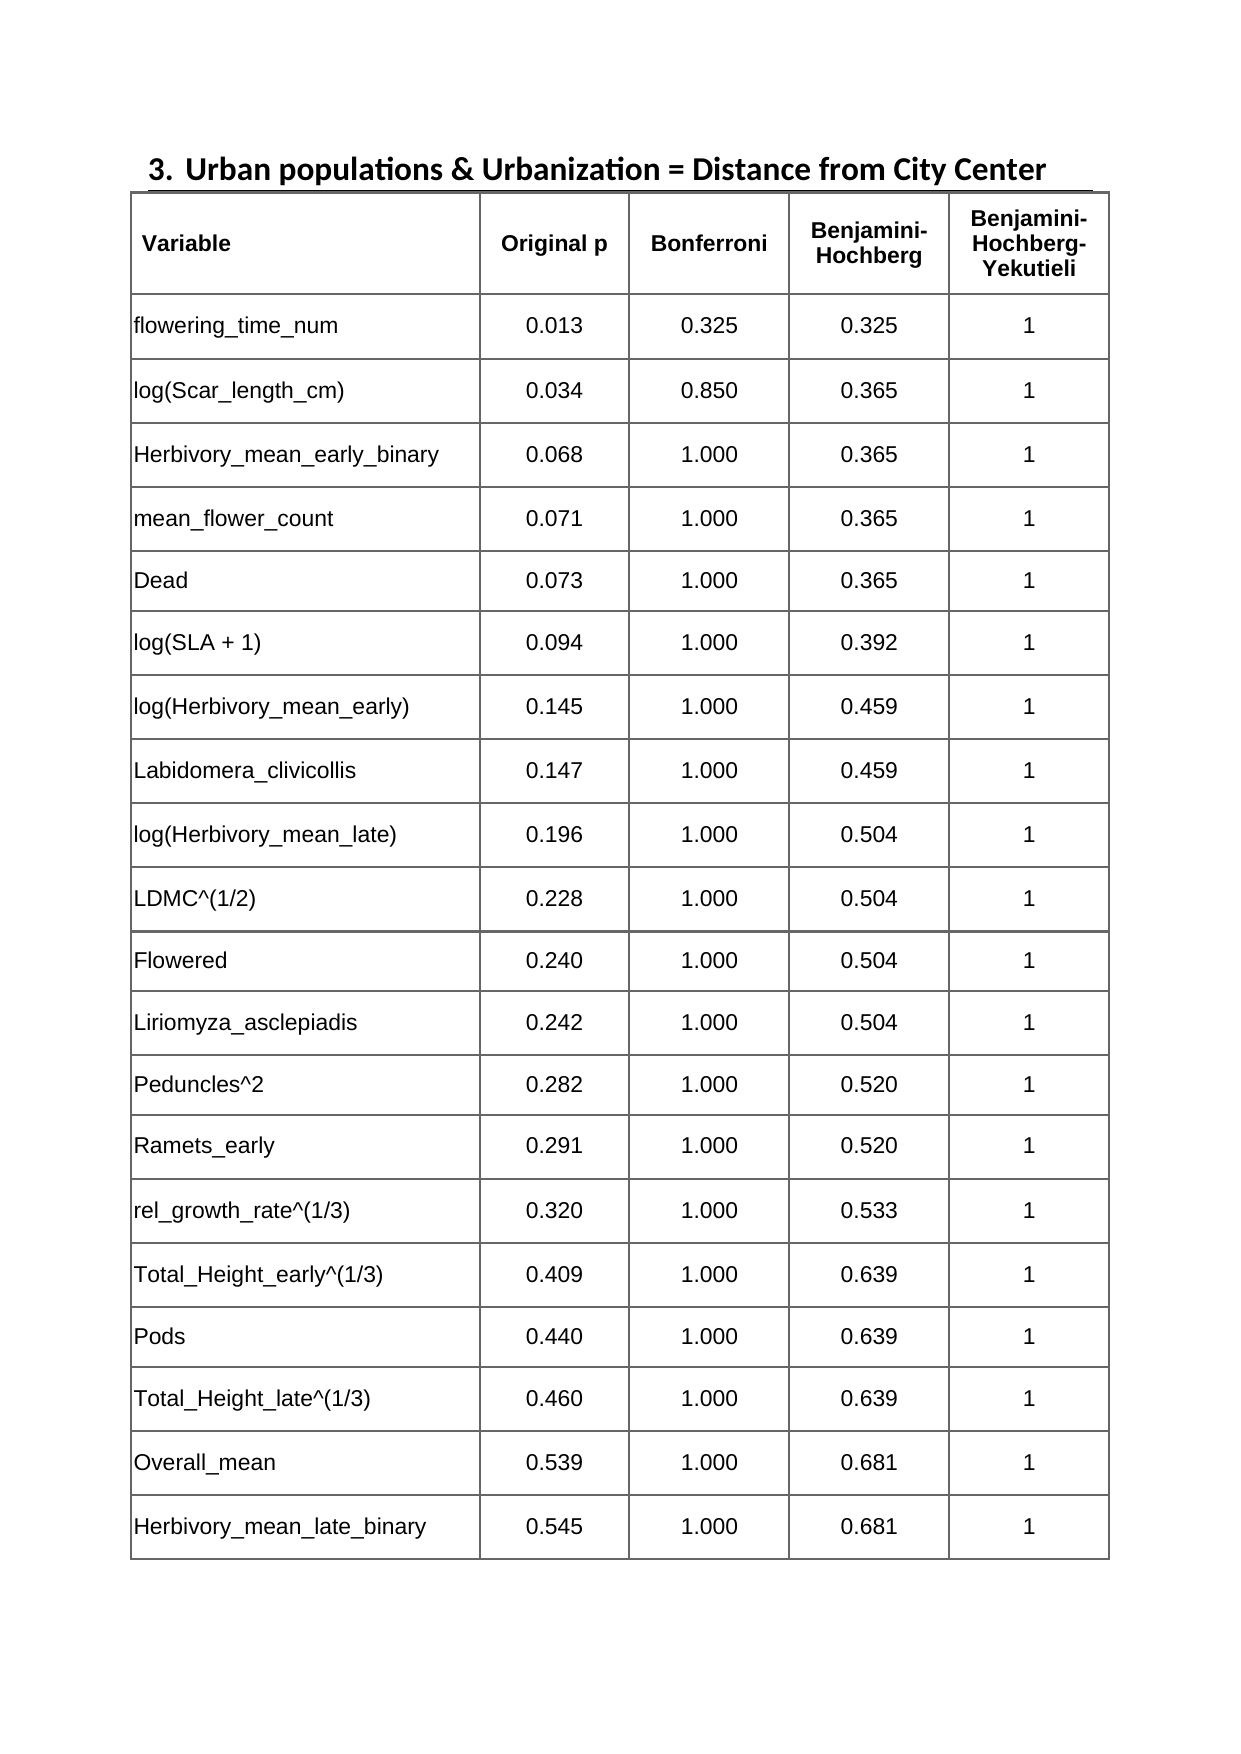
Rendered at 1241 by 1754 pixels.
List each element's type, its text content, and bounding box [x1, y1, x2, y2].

table_cell 0.681 [790, 1496, 948, 1558]
table_cell 0.504 [790, 868, 948, 930]
table_cell 0.681 [790, 1432, 948, 1494]
table_cell 1.000 [630, 1056, 788, 1113]
table_cell 0.460 [481, 1368, 628, 1430]
table_cell 0.520 [790, 1056, 948, 1113]
table_cell 0.504 [790, 804, 948, 866]
table_cell 0.320 [481, 1180, 628, 1242]
table_cell Labidomera_clivicollis [132, 740, 479, 802]
table_cell log(Scar_length_cm) [132, 360, 479, 422]
table_cell 0.639 [790, 1308, 948, 1366]
table_cell log(SLA + 1) [132, 612, 479, 674]
table_cell 0.282 [481, 1056, 628, 1113]
table_cell 0.240 [481, 933, 628, 990]
table_cell 1 [950, 1056, 1108, 1113]
table_cell 1 [950, 992, 1108, 1054]
table_cell 0.365 [790, 360, 948, 422]
table_cell Herbivory_mean_early_binary [132, 424, 479, 486]
table_cell 1.000 [630, 992, 788, 1054]
table_cell 0.539 [481, 1432, 628, 1494]
table_cell 1 [950, 360, 1108, 422]
table_cell 1.000 [630, 1180, 788, 1242]
table_cell 1 [950, 1496, 1108, 1558]
table_cell 1 [950, 1308, 1108, 1366]
table_cell 0.639 [790, 1244, 948, 1306]
table_cell 0.850 [630, 360, 788, 422]
table_cell Dead [132, 552, 479, 609]
table_cell 1.000 [630, 804, 788, 866]
table_cell 1 [950, 933, 1108, 990]
table_cell 0.325 [630, 295, 788, 358]
table_cell 0.094 [481, 612, 628, 674]
table_cell 0.147 [481, 740, 628, 802]
table_cell log(Herbivory_mean_early) [132, 676, 479, 738]
table_cell 1 [950, 868, 1108, 930]
table_cell rel_growth_rate^(1/3) [132, 1180, 479, 1242]
table_cell 0.440 [481, 1308, 628, 1366]
table_cell 1 [950, 676, 1108, 738]
table_cell 0.228 [481, 868, 628, 930]
table_cell 0.533 [790, 1180, 948, 1242]
table_cell 1 [950, 1116, 1108, 1177]
table_cell 1 [950, 1244, 1108, 1306]
table_cell Flowered [132, 933, 479, 990]
table_cell 1 [950, 740, 1108, 802]
table_cell 1.000 [630, 868, 788, 930]
table_cell Peduncles^2 [132, 1056, 479, 1113]
table_cell 1.000 [630, 552, 788, 609]
table_cell 0.504 [790, 933, 948, 990]
table_cell 0.392 [790, 612, 948, 674]
table_cell 1 [950, 424, 1108, 486]
table_cell 1 [950, 552, 1108, 609]
table_cell 0.071 [481, 488, 628, 550]
table_cell 1 [950, 488, 1108, 550]
table_cell Ramets_early [132, 1116, 479, 1177]
table_cell 0.196 [481, 804, 628, 866]
table_cell 1.000 [630, 676, 788, 738]
table_header Benjamini- Hochberg [790, 194, 948, 293]
table_cell 0.459 [790, 740, 948, 802]
table_cell 1 [950, 295, 1108, 358]
table_cell Herbivory_mean_late_binary [132, 1496, 479, 1558]
table_cell 1.000 [630, 933, 788, 990]
table_cell 0.365 [790, 488, 948, 550]
table_cell Overall_mean [132, 1432, 479, 1494]
table_cell 0.291 [481, 1116, 628, 1177]
table_cell 1.000 [630, 424, 788, 486]
table_cell 1.000 [630, 1308, 788, 1366]
table_cell Total_Height_early^(1/3) [132, 1244, 479, 1306]
table_cell 1.000 [630, 612, 788, 674]
table_cell 0.520 [790, 1116, 948, 1177]
table_header Variable [132, 194, 479, 293]
table_cell 0.504 [790, 992, 948, 1054]
table_cell 0.073 [481, 552, 628, 609]
table_cell Liriomyza_asclepiadis [132, 992, 479, 1054]
table_cell 0.639 [790, 1368, 948, 1430]
table_cell 1.000 [630, 1432, 788, 1494]
table_cell flowering_time_num [132, 295, 479, 358]
table_cell 1 [950, 1368, 1108, 1430]
table_cell LDMC^(1/2) [132, 868, 479, 930]
table_cell log(Herbivory_mean_late) [132, 804, 479, 866]
table_cell 0.325 [790, 295, 948, 358]
table_cell 0.365 [790, 552, 948, 609]
table_cell 0.034 [481, 360, 628, 422]
table_header Bonferroni [630, 194, 788, 293]
subtitle Urban populations & Urbanization = Distance from City Center [148, 148, 1093, 190]
table_cell 1 [950, 1432, 1108, 1494]
table_cell 1.000 [630, 488, 788, 550]
table_cell 0.242 [481, 992, 628, 1054]
table_header Benjamini- Hochberg- Yekutieli [950, 194, 1108, 293]
table_header Original p [481, 194, 628, 293]
table_cell 1 [950, 612, 1108, 674]
table_cell 0.013 [481, 295, 628, 358]
table_cell 1.000 [630, 1496, 788, 1558]
table_cell 0.068 [481, 424, 628, 486]
table_cell 1.000 [630, 740, 788, 802]
table_cell 1.000 [630, 1244, 788, 1306]
table_cell 0.145 [481, 676, 628, 738]
table_cell 1 [950, 1180, 1108, 1242]
table_cell 1 [950, 804, 1108, 866]
table_cell 0.365 [790, 424, 948, 486]
table_cell Pods [132, 1308, 479, 1366]
table_cell 0.409 [481, 1244, 628, 1306]
table_cell 0.545 [481, 1496, 628, 1558]
table_cell 1.000 [630, 1116, 788, 1177]
table_cell mean_flower_count [132, 488, 479, 550]
table_cell 1.000 [630, 1368, 788, 1430]
table_cell Total_Height_late^(1/3) [132, 1368, 479, 1430]
table_cell 0.459 [790, 676, 948, 738]
